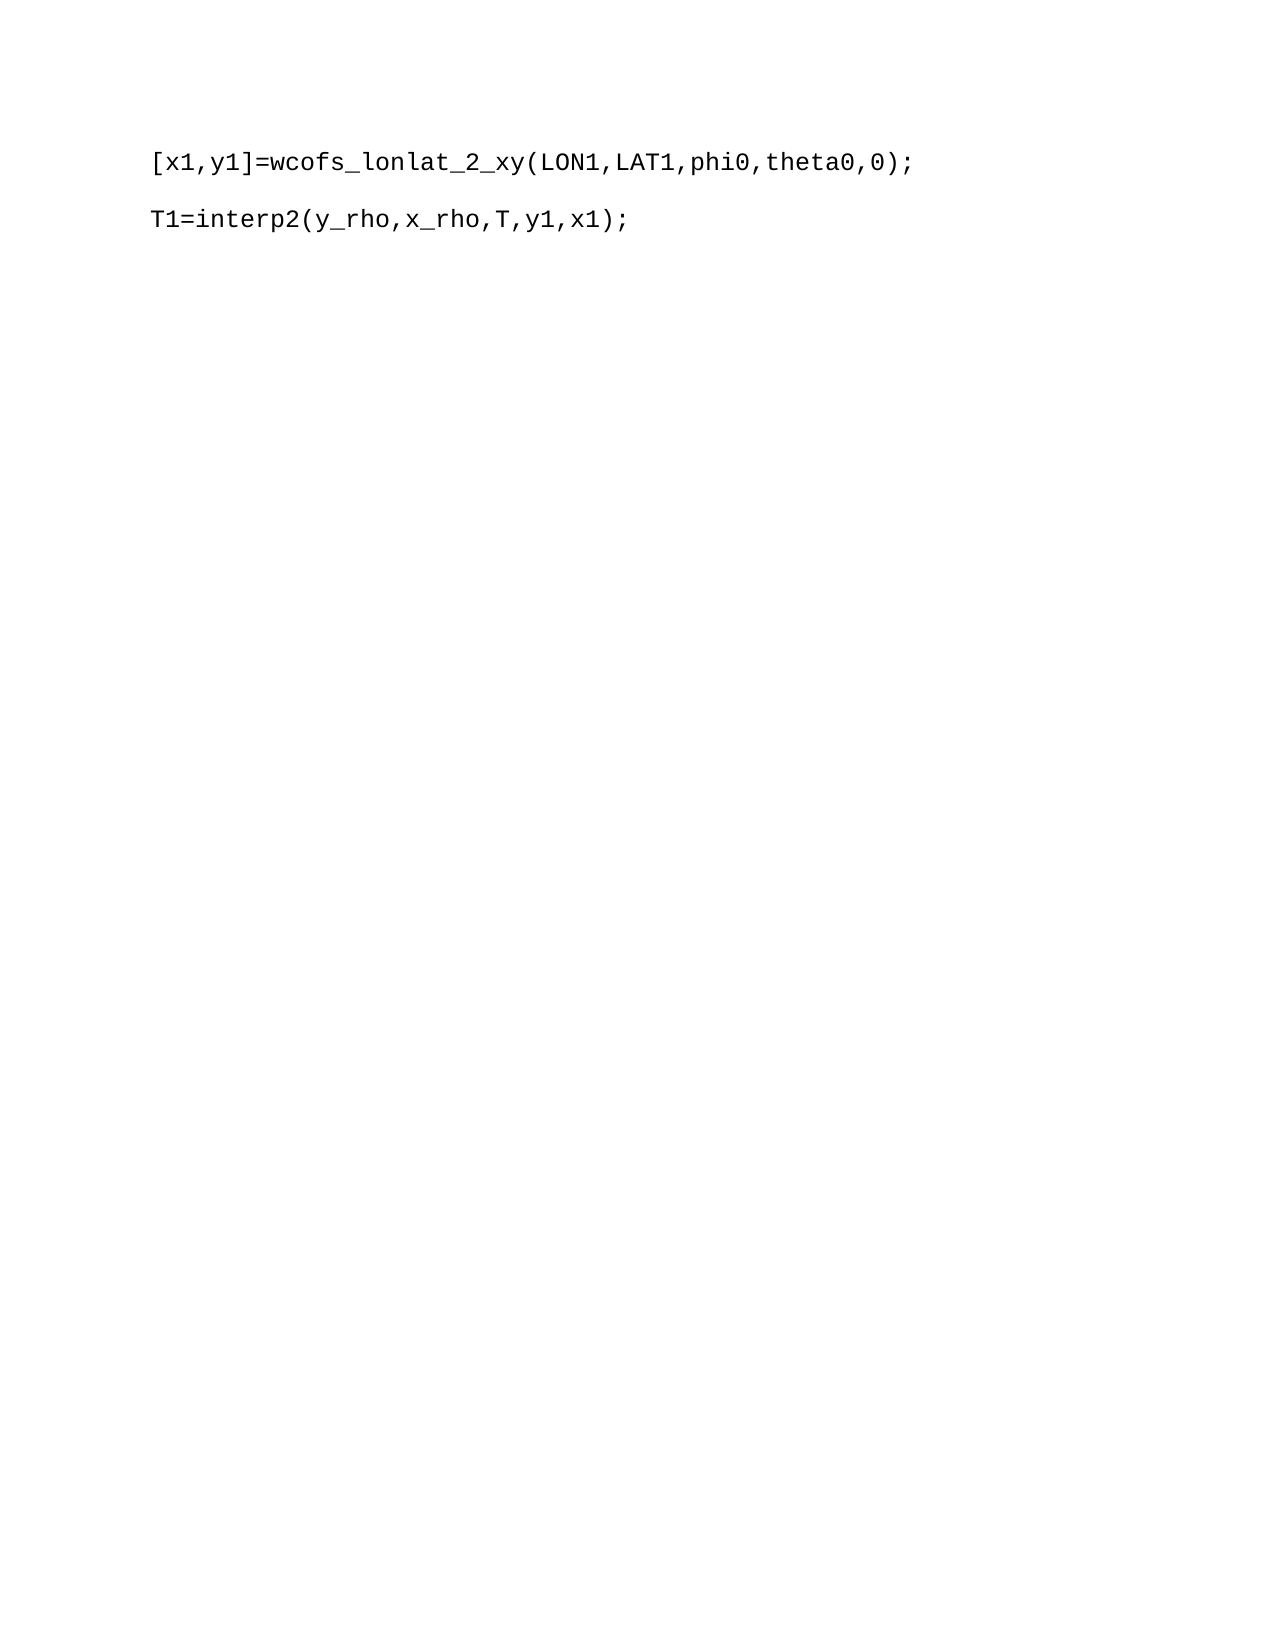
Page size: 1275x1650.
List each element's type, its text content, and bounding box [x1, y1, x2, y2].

text T1=interp2(y_rho,x_rho,T,y1,x1); [150, 207, 1125, 235]
text [x1,y1]=wcofs_lonlat_2_xy(LON1,LAT1,phi0,theta0,0); [150, 150, 1125, 178]
